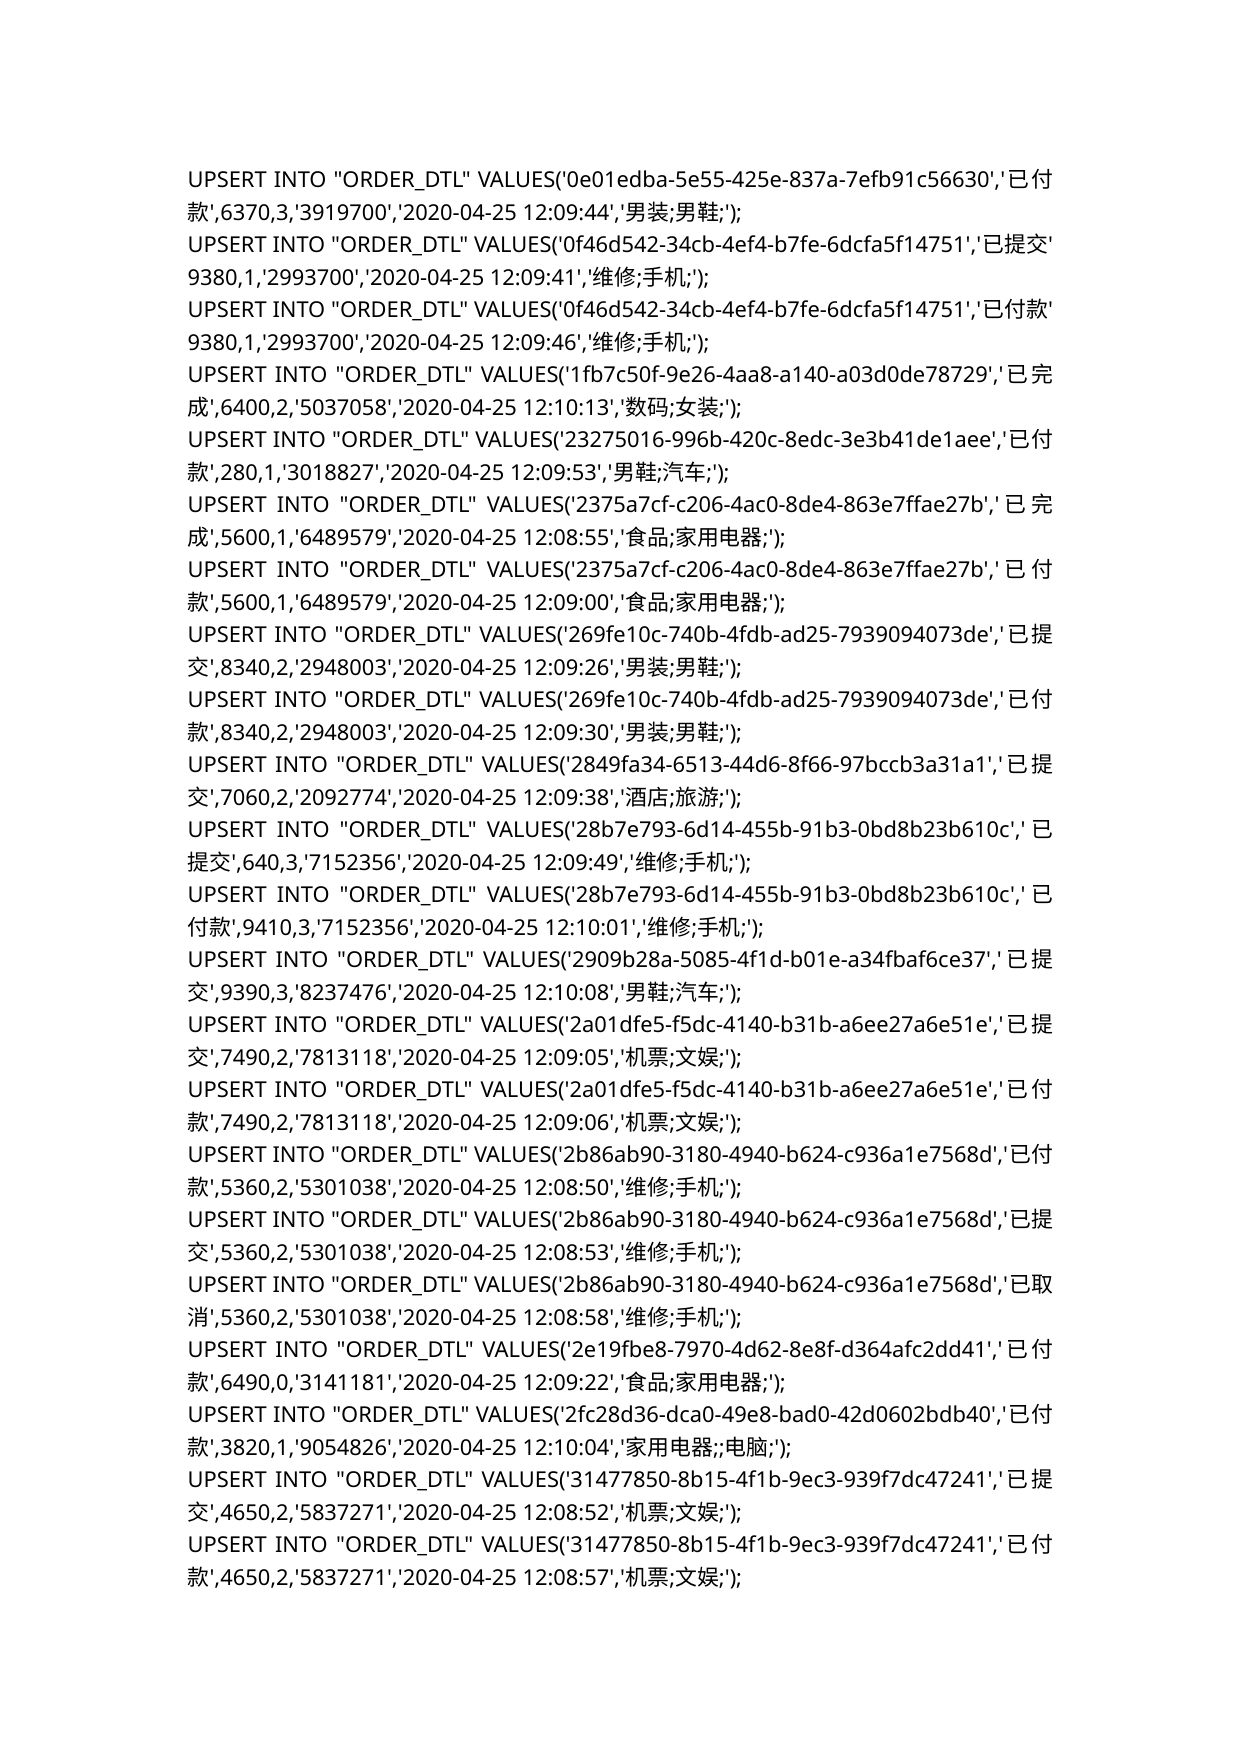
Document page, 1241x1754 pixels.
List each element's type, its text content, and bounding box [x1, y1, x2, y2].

text UPSERT INTO "ORDER_DTL" VALUES('269fe10c-740b-4fdb-ad25-7939094073de','已付款',8340,2,'2948003','2020-04-25 12:09:30','男装;男鞋;'); [187, 682, 1053, 747]
text UPSERT INTO "ORDER_DTL" VALUES('2e19fbe8-7970-4d62-8e8f-d364afc2dd41','已付款',6490,0,'3141181','2020-04-25 12:09:22','食品;家用电器;'); [187, 1332, 1053, 1397]
text UPSERT INTO "ORDER_DTL" VALUES('2b86ab90-3180-4940-b624-c936a1e7568d','已提交',5360,2,'5301038','2020-04-25 12:08:53','维修;手机;'); [187, 1202, 1053, 1267]
text UPSERT INTO "ORDER_DTL" VALUES('23275016-996b-420c-8edc-3e3b41de1aee','已付款',280,1,'3018827','2020-04-25 12:09:53','男鞋;汽车;'); [187, 422, 1053, 487]
text UPSERT INTO "ORDER_DTL" VALUES('31477850-8b15-4f1b-9ec3-939f7dc47241','已付款',4650,2,'5837271','2020-04-25 12:08:57','机票;文娱;'); [187, 1527, 1053, 1592]
text UPSERT INTO "ORDER_DTL" VALUES('2a01dfe5-f5dc-4140-b31b-a6ee27a6e51e','已提交',7490,2,'7813118','2020-04-25 12:09:05','机票;文娱;'); [187, 1007, 1053, 1072]
text UPSERT INTO "ORDER_DTL" VALUES('2a01dfe5-f5dc-4140-b31b-a6ee27a6e51e','已付款',7490,2,'7813118','2020-04-25 12:09:06','机票;文娱;'); [187, 1072, 1053, 1137]
text UPSERT INTO "ORDER_DTL" VALUES('2375a7cf-c206-4ac0-8de4-863e7ffae27b','已付款',5600,1,'6489579','2020-04-25 12:09:00','食品;家用电器;'); [187, 552, 1053, 617]
text UPSERT INTO "ORDER_DTL" VALUES('2849fa34-6513-44d6-8f66-97bccb3a31a1','已提交',7060,2,'2092774','2020-04-25 12:09:38','酒店;旅游;'); [187, 747, 1053, 812]
text UPSERT INTO "ORDER_DTL" VALUES('0f46d542-34cb-4ef4-b7fe-6dcfa5f14751','已提交',9380,1,'2993700','2020-04-25 12:09:41','维修;手机;'); [187, 227, 1053, 292]
text UPSERT INTO "ORDER_DTL" VALUES('2909b28a-5085-4f1d-b01e-a34fbaf6ce37','已提交',9390,3,'8237476','2020-04-25 12:10:08','男鞋;汽车;'); [187, 942, 1053, 1007]
text UPSERT INTO "ORDER_DTL" VALUES('28b7e793-6d14-455b-91b3-0bd8b23b610c','已提交',640,3,'7152356','2020-04-25 12:09:49','维修;手机;'); [187, 812, 1053, 877]
text UPSERT INTO "ORDER_DTL" VALUES('0e01edba-5e55-425e-837a-7efb91c56630','已付款',6370,3,'3919700','2020-04-25 12:09:44','男装;男鞋;'); [187, 162, 1053, 227]
text UPSERT INTO "ORDER_DTL" VALUES('2fc28d36-dca0-49e8-bad0-42d0602bdb40','已付款',3820,1,'9054826','2020-04-25 12:10:04','家用电器;;电脑;'); [187, 1397, 1053, 1462]
text UPSERT INTO "ORDER_DTL" VALUES('269fe10c-740b-4fdb-ad25-7939094073de','已提交',8340,2,'2948003','2020-04-25 12:09:26','男装;男鞋;'); [187, 617, 1053, 682]
text UPSERT INTO "ORDER_DTL" VALUES('2b86ab90-3180-4940-b624-c936a1e7568d','已取消',5360,2,'5301038','2020-04-25 12:08:58','维修;手机;'); [187, 1267, 1053, 1332]
text UPSERT INTO "ORDER_DTL" VALUES('1fb7c50f-9e26-4aa8-a140-a03d0de78729','已完成',6400,2,'5037058','2020-04-25 12:10:13','数码;女装;'); [187, 357, 1053, 422]
text UPSERT INTO "ORDER_DTL" VALUES('0f46d542-34cb-4ef4-b7fe-6dcfa5f14751','已付款',9380,1,'2993700','2020-04-25 12:09:46','维修;手机;'); [187, 292, 1053, 357]
text UPSERT INTO "ORDER_DTL" VALUES('2b86ab90-3180-4940-b624-c936a1e7568d','已付款',5360,2,'5301038','2020-04-25 12:08:50','维修;手机;'); [187, 1137, 1053, 1202]
text UPSERT INTO "ORDER_DTL" VALUES('31477850-8b15-4f1b-9ec3-939f7dc47241','已提交',4650,2,'5837271','2020-04-25 12:08:52','机票;文娱;'); [187, 1462, 1053, 1527]
text UPSERT INTO "ORDER_DTL" VALUES('2375a7cf-c206-4ac0-8de4-863e7ffae27b','已完成',5600,1,'6489579','2020-04-25 12:08:55','食品;家用电器;'); [187, 487, 1053, 552]
text UPSERT INTO "ORDER_DTL" VALUES('28b7e793-6d14-455b-91b3-0bd8b23b610c','已付款',9410,3,'7152356','2020-04-25 12:10:01','维修;手机;'); [187, 877, 1053, 942]
